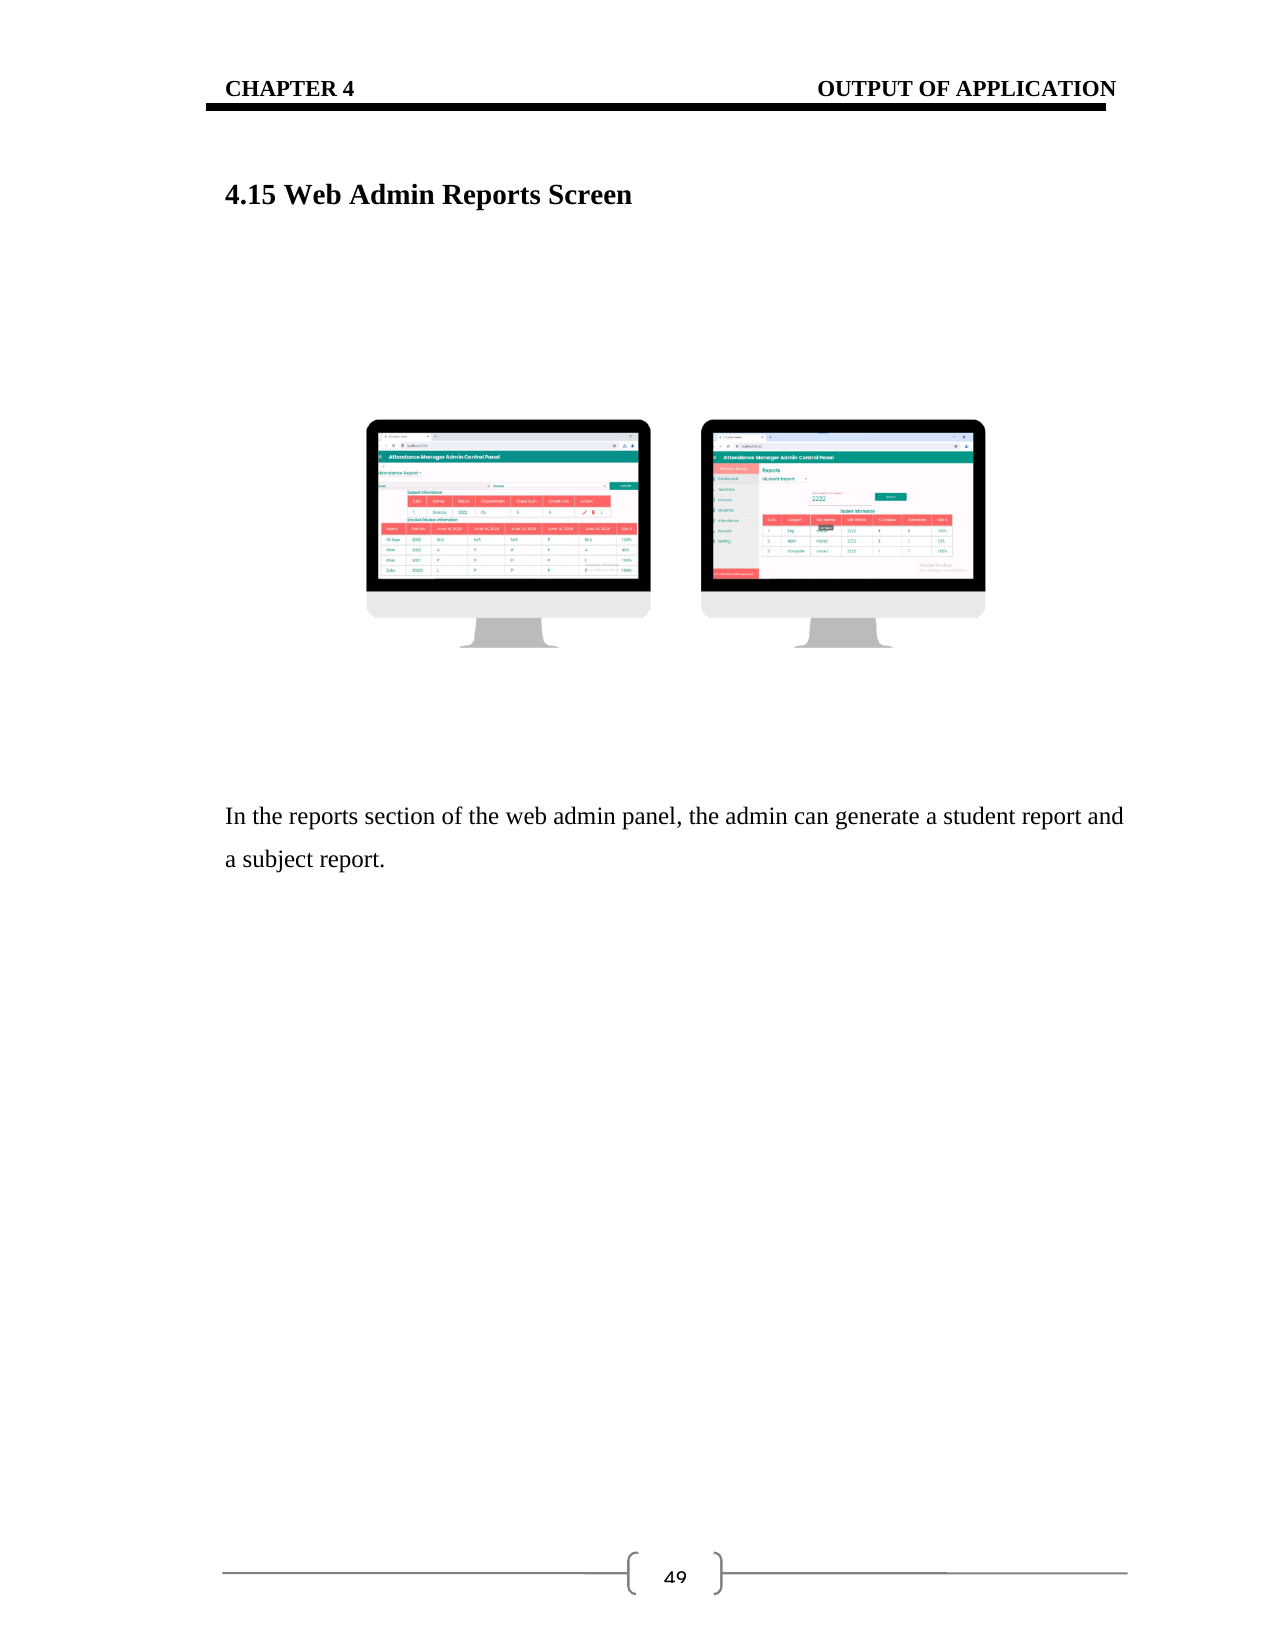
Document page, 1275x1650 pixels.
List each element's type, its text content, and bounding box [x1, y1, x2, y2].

text In the reports section of the web admin panel, the admin can generate a student report and a subject report. [225, 787, 1125, 873]
subtitle 4.15 Web Admin Reports Screen [225, 177, 1125, 211]
picture [225, 280, 1125, 787]
